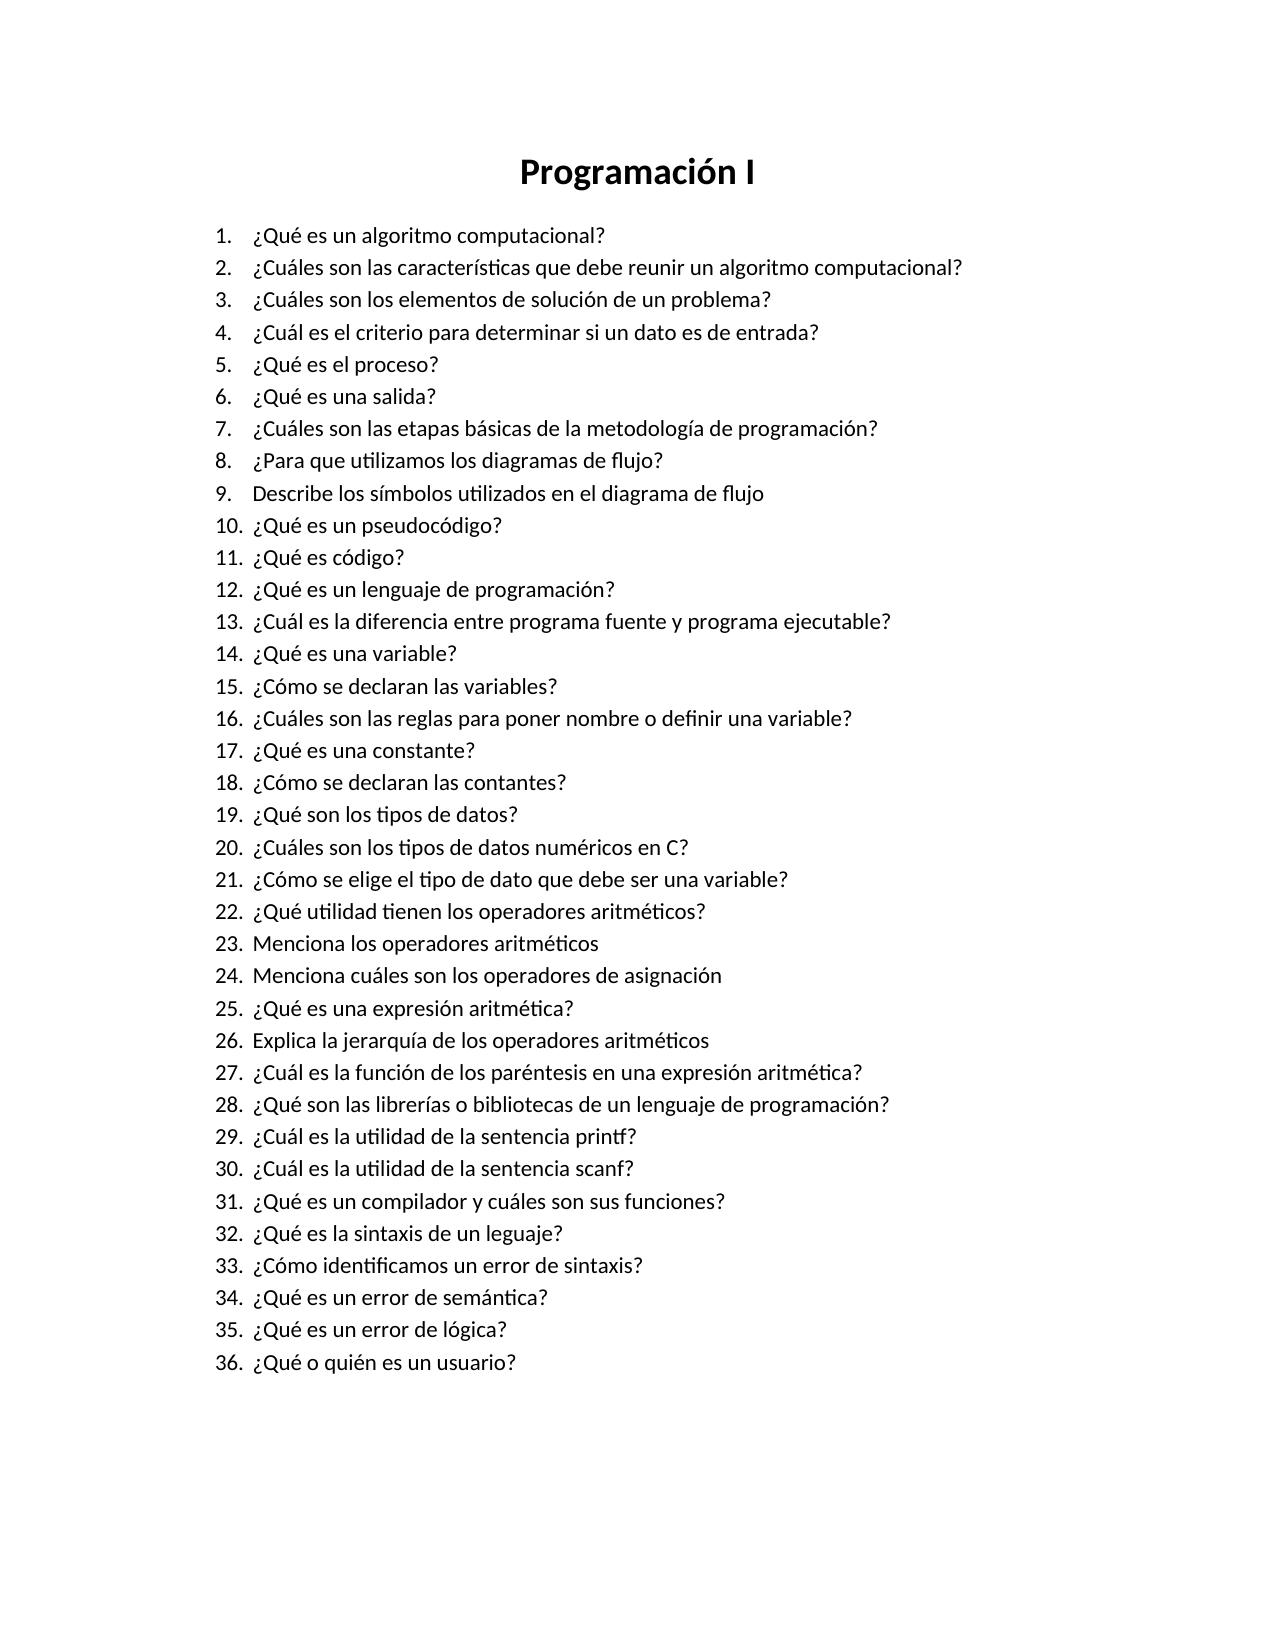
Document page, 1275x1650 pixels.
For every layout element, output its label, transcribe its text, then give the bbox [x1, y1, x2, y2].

list ¿Qué utilidad tienen los operadores aritméticos? [215, 897, 1098, 925]
list Explica la jerarquía de los operadores aritméticos [215, 1026, 1098, 1054]
list ¿Qué o quién es un usuario? [215, 1348, 1098, 1376]
list ¿Cuáles son los tipos de datos numéricos en C? [215, 833, 1098, 861]
list ¿Qué son las librerías o bibliotecas de un lenguaje de programación? [215, 1090, 1098, 1118]
list ¿Cuál es el criterio para determinar si un dato es de entrada? [215, 318, 1098, 346]
list Menciona los operadores aritméticos [215, 929, 1098, 957]
list ¿Qué son los tipos de datos? [215, 801, 1098, 828]
text Programación I [177, 148, 1098, 193]
list ¿Qué es un error de lógica? [215, 1316, 1098, 1343]
list ¿Cómo se declaran las contantes? [215, 768, 1098, 796]
list ¿Cómo se elige el tipo de dato que debe ser una variable? [215, 865, 1098, 893]
list ¿Qué es una variable? [215, 639, 1098, 668]
list ¿Cuál es la utilidad de la sentencia scanf? [215, 1154, 1098, 1183]
list ¿Cuál es la utilidad de la sentencia printf? [215, 1122, 1098, 1150]
list ¿Qué es una expresión aritmética? [215, 994, 1098, 1022]
list ¿Qué es un lenguaje de programación? [215, 575, 1098, 603]
list ¿Cómo se declaran las variables? [215, 672, 1098, 700]
list ¿Qué es el proceso? [215, 350, 1098, 378]
list ¿Cuáles son las características que debe reunir un algoritmo computacional? [215, 253, 1098, 281]
list ¿Cuál es la diferencia entre programa fuente y programa ejecutable? [215, 607, 1098, 635]
list ¿Qué es un error de semántica? [215, 1283, 1098, 1311]
list ¿Qué es un compilador y cuáles son sus funciones? [215, 1187, 1098, 1215]
list ¿Qué es la sintaxis de un leguaje? [215, 1219, 1098, 1247]
list ¿Qué es un pseudocódigo? [215, 511, 1098, 539]
list ¿Qué es un algoritmo computacional? [215, 221, 1098, 249]
list ¿Qué es código? [215, 543, 1098, 571]
list ¿Cuáles son las etapas básicas de la metodología de programación? [215, 414, 1098, 442]
list Menciona cuáles son los operadores de asignación [215, 961, 1098, 989]
list ¿Qué es una constante? [215, 736, 1098, 764]
list ¿Cómo identificamos un error de sintaxis? [215, 1251, 1098, 1279]
list ¿Cuál es la función de los paréntesis en una expresión aritmética? [215, 1058, 1098, 1086]
list ¿Cuáles son los elementos de solución de un problema? [215, 286, 1098, 313]
list Describe los símbolos utilizados en el diagrama de flujo [215, 479, 1098, 507]
list ¿Para que utilizamos los diagramas de flujo? [215, 446, 1098, 474]
list ¿Cuáles son las reglas para poner nombre o definir una variable? [215, 704, 1098, 732]
list ¿Qué es una salida? [215, 382, 1098, 410]
